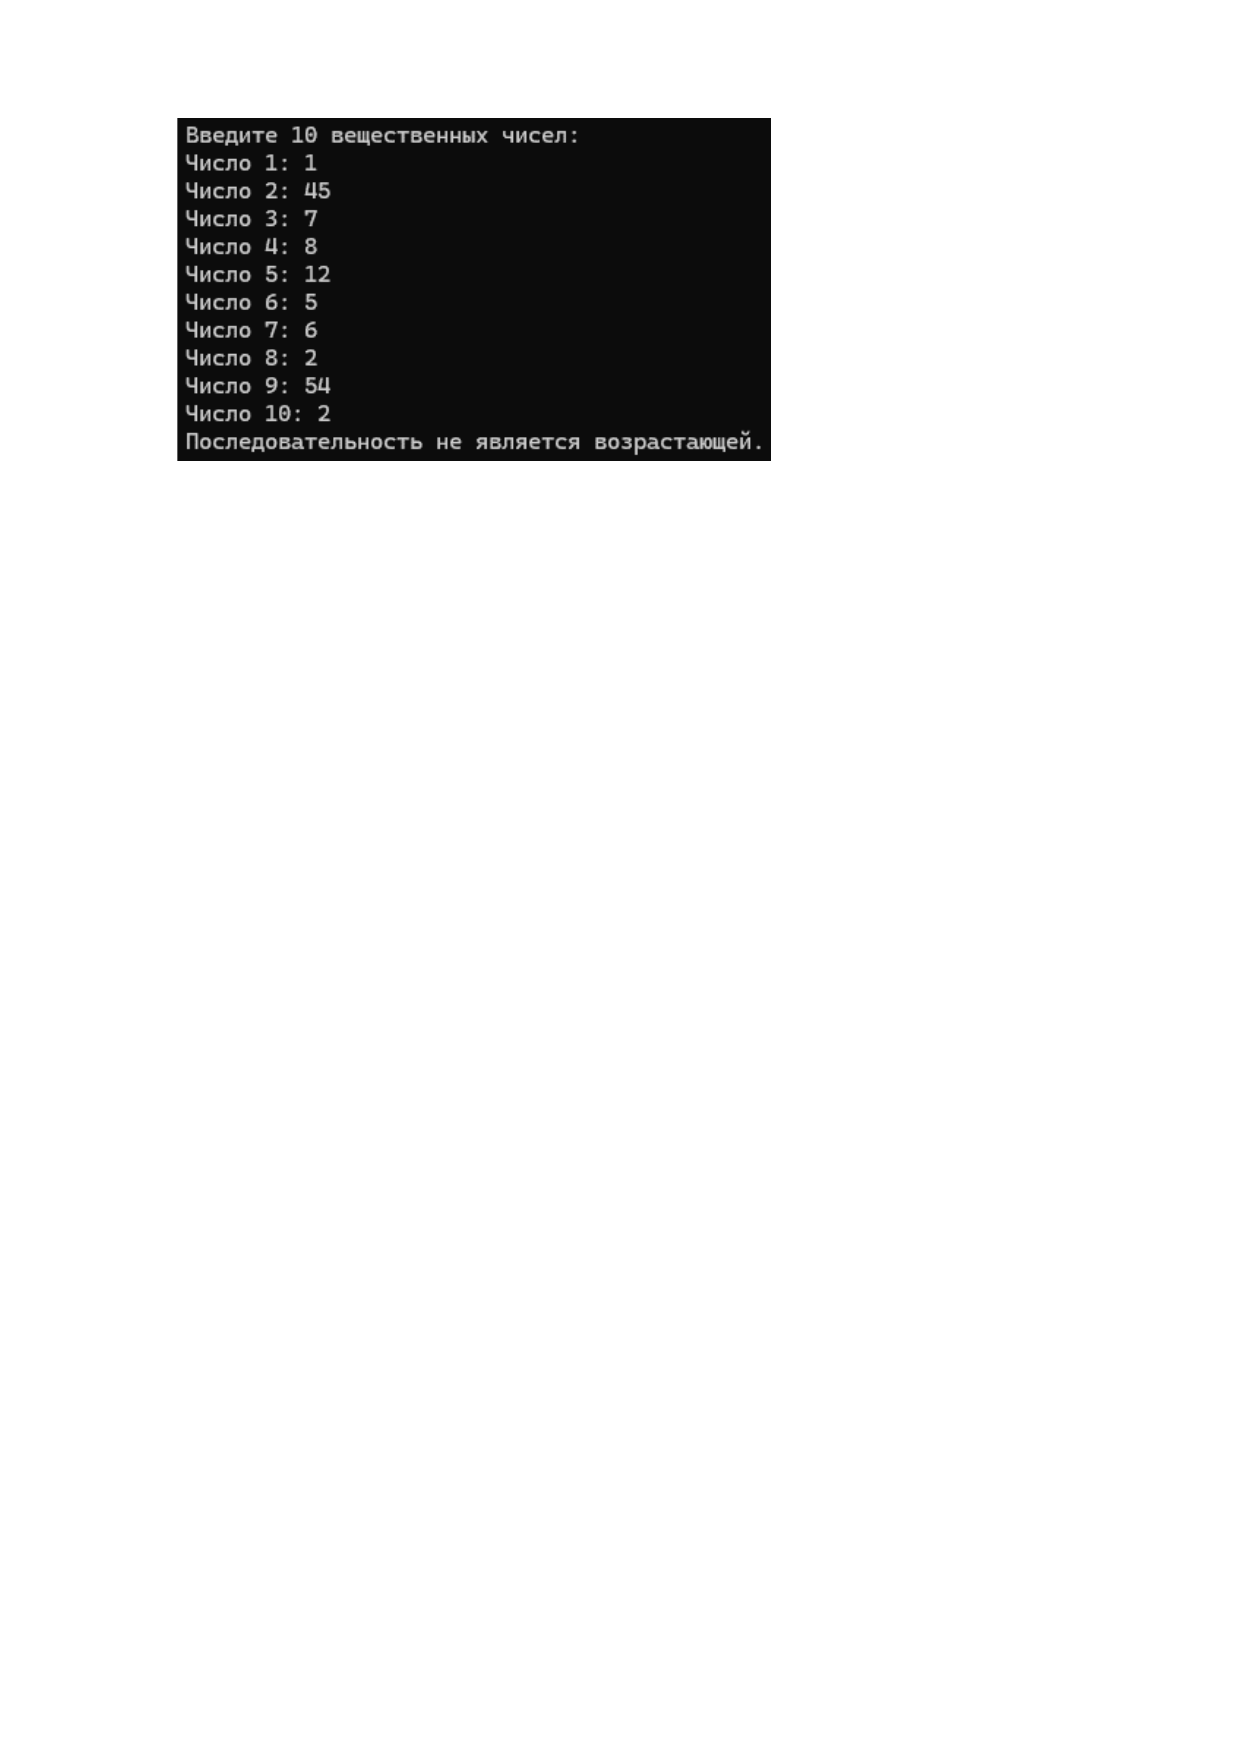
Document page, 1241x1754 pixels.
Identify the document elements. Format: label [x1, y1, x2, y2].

picture [177, 118, 771, 461]
